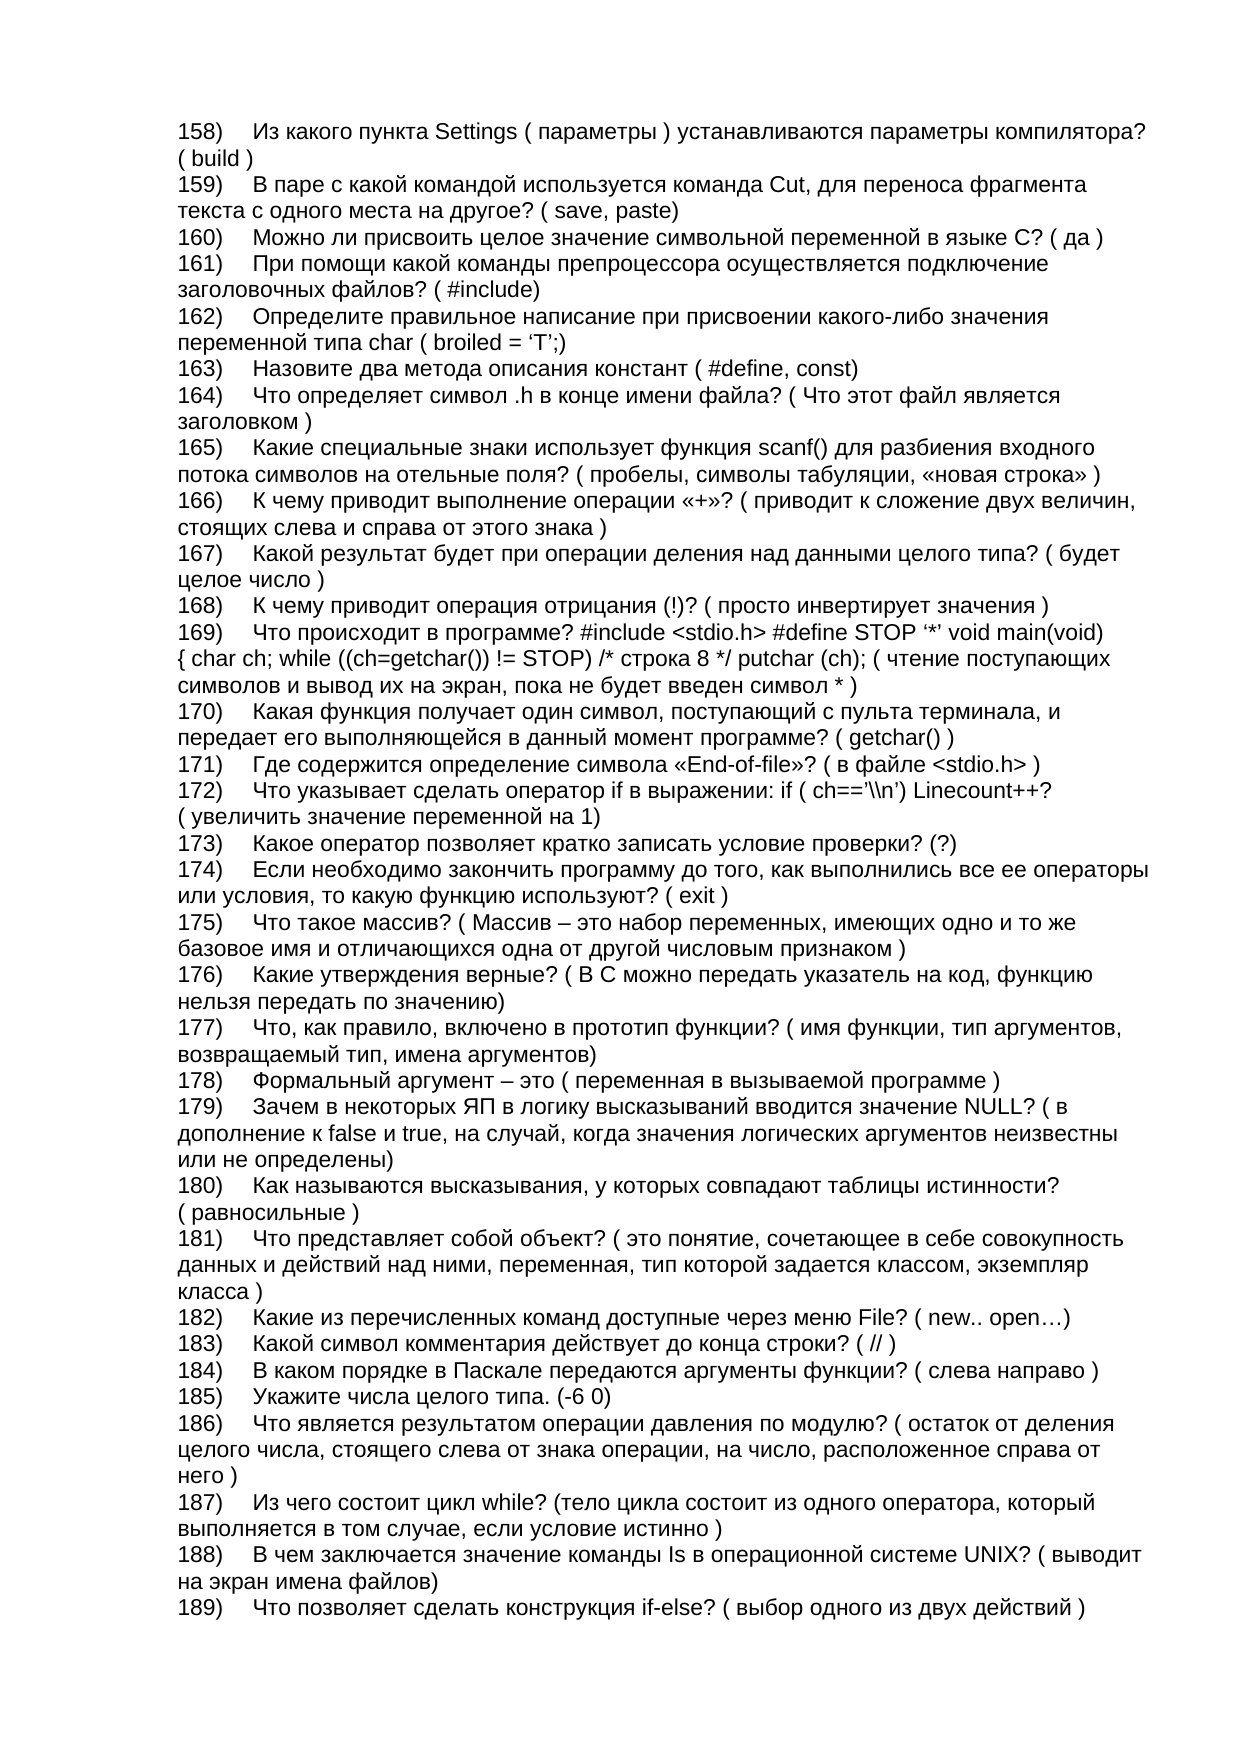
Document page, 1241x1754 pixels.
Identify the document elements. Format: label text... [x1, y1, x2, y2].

text 185) Укажите числа целого типа. (-6 0) [177, 1383, 1152, 1409]
text 163) Назовите два метода описания констант ( #define, const) [177, 355, 1152, 382]
text 162) Определите правильное написание при присвоении какого-либо значения переменной типа char ( broiled = ‘T’;) [177, 303, 1152, 355]
text 168) К чему приводит операция отрицания (!)? ( просто инвертирует значения ) [177, 592, 1152, 619]
text 178) Формальный аргумент – это ( переменная в вызываемой программе ) [177, 1067, 1152, 1093]
text 174) Если необходимо закончить программу до того, как выполнились все ее операторы или условия, то какую функцию используют? ( exit ) [177, 856, 1152, 909]
text 189) Что позволяет сделать конструкция if-else? ( выбор одного из двух действий ) [177, 1594, 1152, 1620]
text 167) Какой результат будет при операции деления над данными целого типа? ( будет целое число ) [177, 540, 1152, 592]
text 175) Что такое массив? ( Массив – это набор переменных, имеющих одно и то же базовое имя и отличающихся одна от другой числовым признаком ) [177, 909, 1152, 961]
text 172) Что указывает сделать оператор if в выражении: if ( ch==’\\n’) Linecount++? ( увеличить значение переменной на 1) [177, 777, 1152, 830]
text 170) Какая функция получает один символ, поступающий с пульта терминала, и передает его выполняющейся в данный момент программе? ( getchar() ) [177, 698, 1152, 751]
text 165) Какие специальные знаки использует функция scanf() для разбиения входного потока символов на отельные поля? ( пробелы, символы табуляции, «новая строка» ) [177, 434, 1152, 487]
text 181) Что представляет собой объект? ( это понятие, сочетающее в себе совокупность данных и действий над ними, переменная, тип которой задается классом, экземпляр класса ) [177, 1225, 1152, 1304]
text 173) Какое оператор позволяет кратко записать условие проверки? (?) [177, 830, 1152, 856]
text 182) Какие из перечисленных команд доступные через меню File? ( new.. open…) [177, 1304, 1152, 1330]
text 164) Что определяет символ .h в конце имени файла? ( Что этот файл является заголовком ) [177, 382, 1152, 434]
text 188) В чем заключается значение команды Is в операционной системе UNIX? ( выводит на экран имена файлов) [177, 1541, 1152, 1594]
text 184) В каком порядке в Паскале передаются аргументы функции? ( слева направо ) [177, 1357, 1152, 1383]
text 161) При помощи какой команды препроцессора осуществляется подключение заголовочных файлов? ( #include) [177, 250, 1152, 303]
text 180) Как называются высказывания, у которых совпадают таблицы истинности? ( равносильные ) [177, 1172, 1152, 1225]
text 177) Что, как правило, включено в прототип функции? ( имя функции, тип аргументов, возвращаемый тип, имена аргументов) [177, 1014, 1152, 1067]
text 160) Можно ли присвоить целое значение символьной переменной в языке С? ( да ) [177, 223, 1152, 250]
text 186) Что является результатом операции давления по модулю? ( остаток от деления целого числа, стоящего слева от знака операции, на число, расположенное справа от него ) [177, 1409, 1152, 1488]
text 159) В паре с какой командой используется команда Cut, для переноса фрагмента текста с одного места на другое? ( save, paste) [177, 171, 1152, 223]
text 166) К чему приводит выполнение операции «+»? ( приводит к сложение двух величин, стоящих слева и справа от этого знака ) [177, 487, 1152, 540]
text 169) Что происходит в программе? #include <stdio.h> #define STOP ‘*’ void main(void) { char ch; while ((ch=getchar()) != STOP) /* строка 8 */ putchar (ch); ( чтение поступающих символов и вывод их на экран, пока не будет введен символ * ) [177, 619, 1152, 698]
text 183) Какой символ комментария действует до конца строки? ( // ) [177, 1330, 1152, 1357]
text 176) Какие утверждения верные? ( В С можно передать указатель на код, функцию нельзя передать по значению) [177, 961, 1152, 1014]
text 179) Зачем в некоторых ЯП в логику высказываний вводится значение NULL? ( в дополнение к false и true, на случай, когда значения логических аргументов неизвестны или не определены) [177, 1093, 1152, 1172]
text 187) Из чего состоит цикл while? (тело цикла состоит из одного оператора, который выполняется в том случае, если условие истинно ) [177, 1488, 1152, 1541]
text 158) Из какого пункта Settings ( параметры ) устанавливаются параметры компилятора? ( build ) [177, 118, 1152, 171]
text 171) Где содержится определение символа «End-of-file»? ( в файле <stdio.h> ) [177, 751, 1152, 777]
